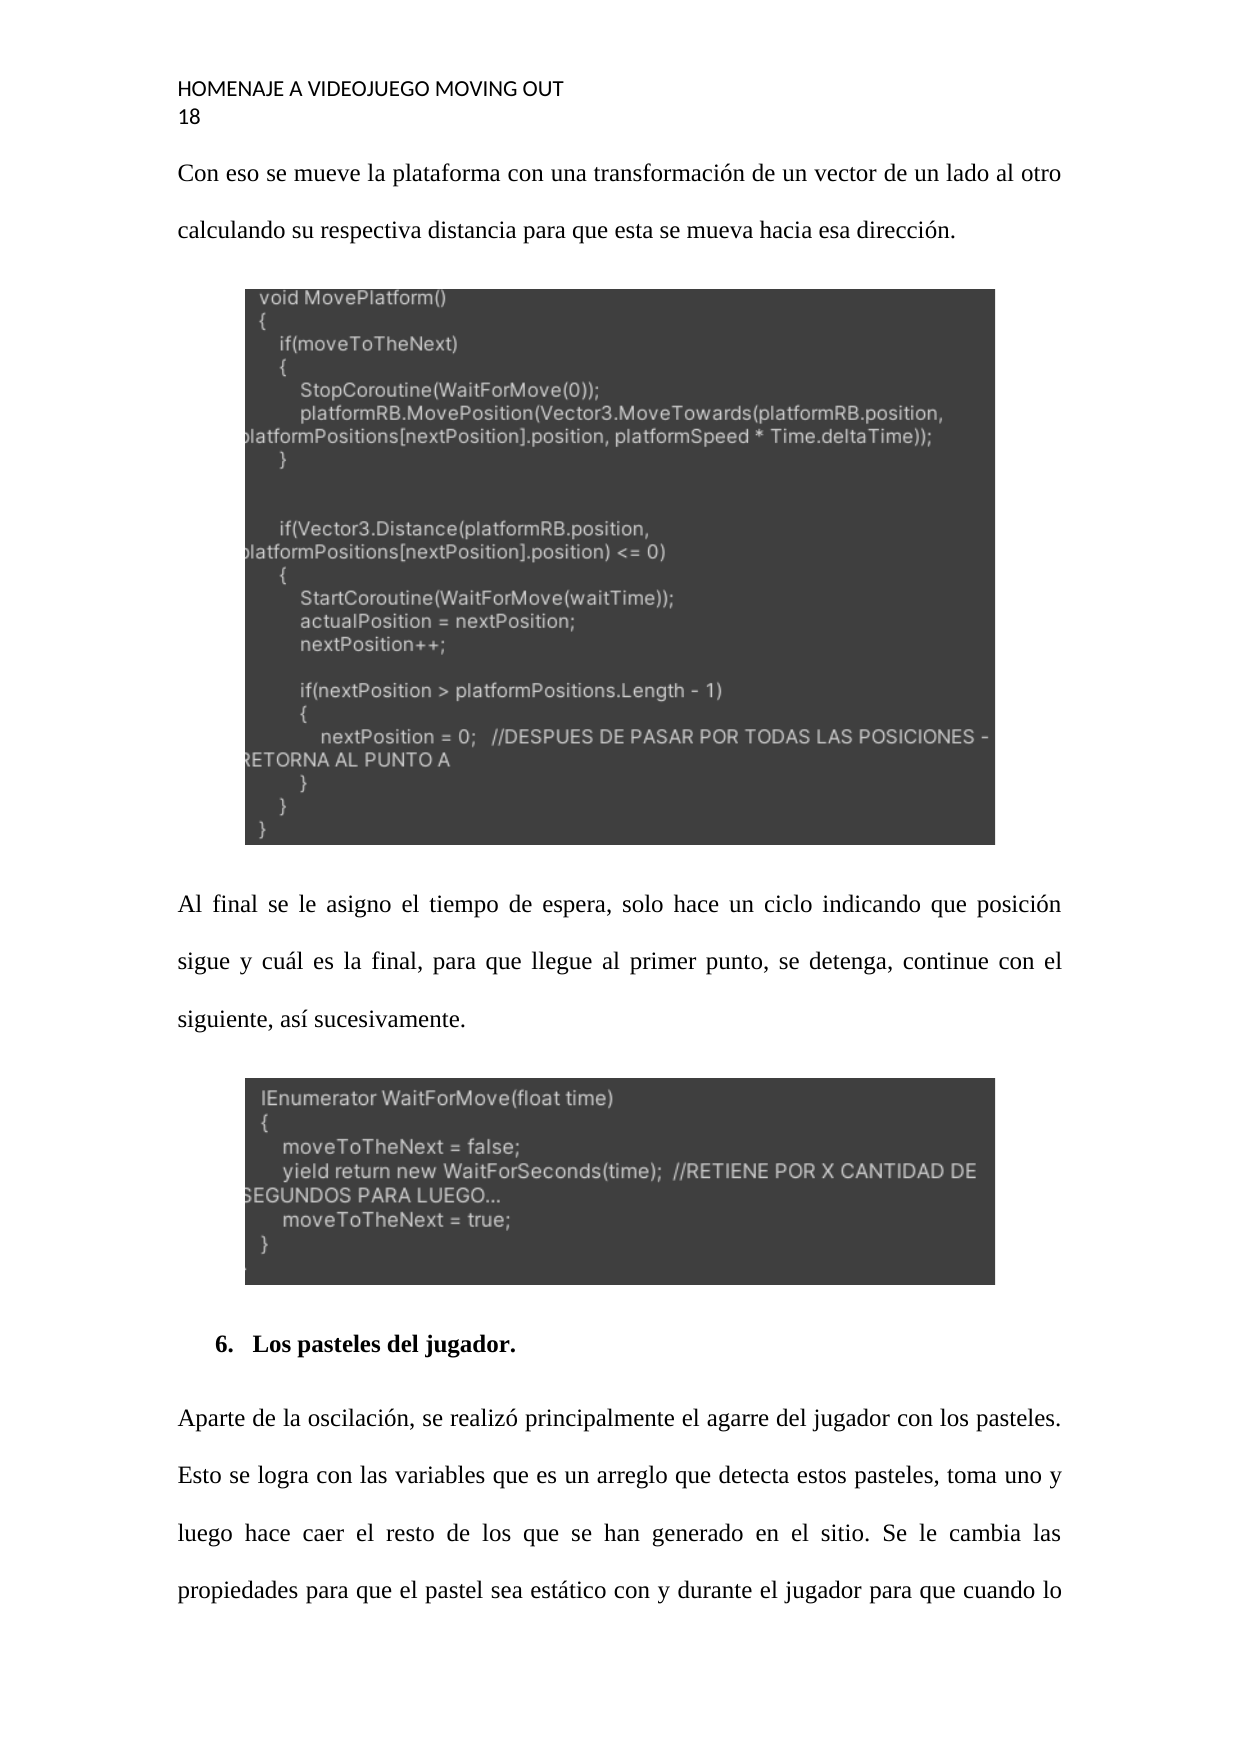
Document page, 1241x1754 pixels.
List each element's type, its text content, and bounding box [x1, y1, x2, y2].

list Los pasteles del jugador. [215, 1329, 1063, 1358]
text Al final se le asigno el tiempo de espera, solo hace un ciclo indicando que posición sigue y cuál es la final, para que llegue al primer punto, se detenga, continue con el siguiente, así sucesivamente. [177, 889, 1063, 1033]
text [177, 1403, 1063, 1604]
text Con eso se mueve la plataforma con una transformación de un vector de un lado al otro calculando su respectiva distancia para que esta se mueva hacia esa dirección. [177, 158, 1063, 244]
